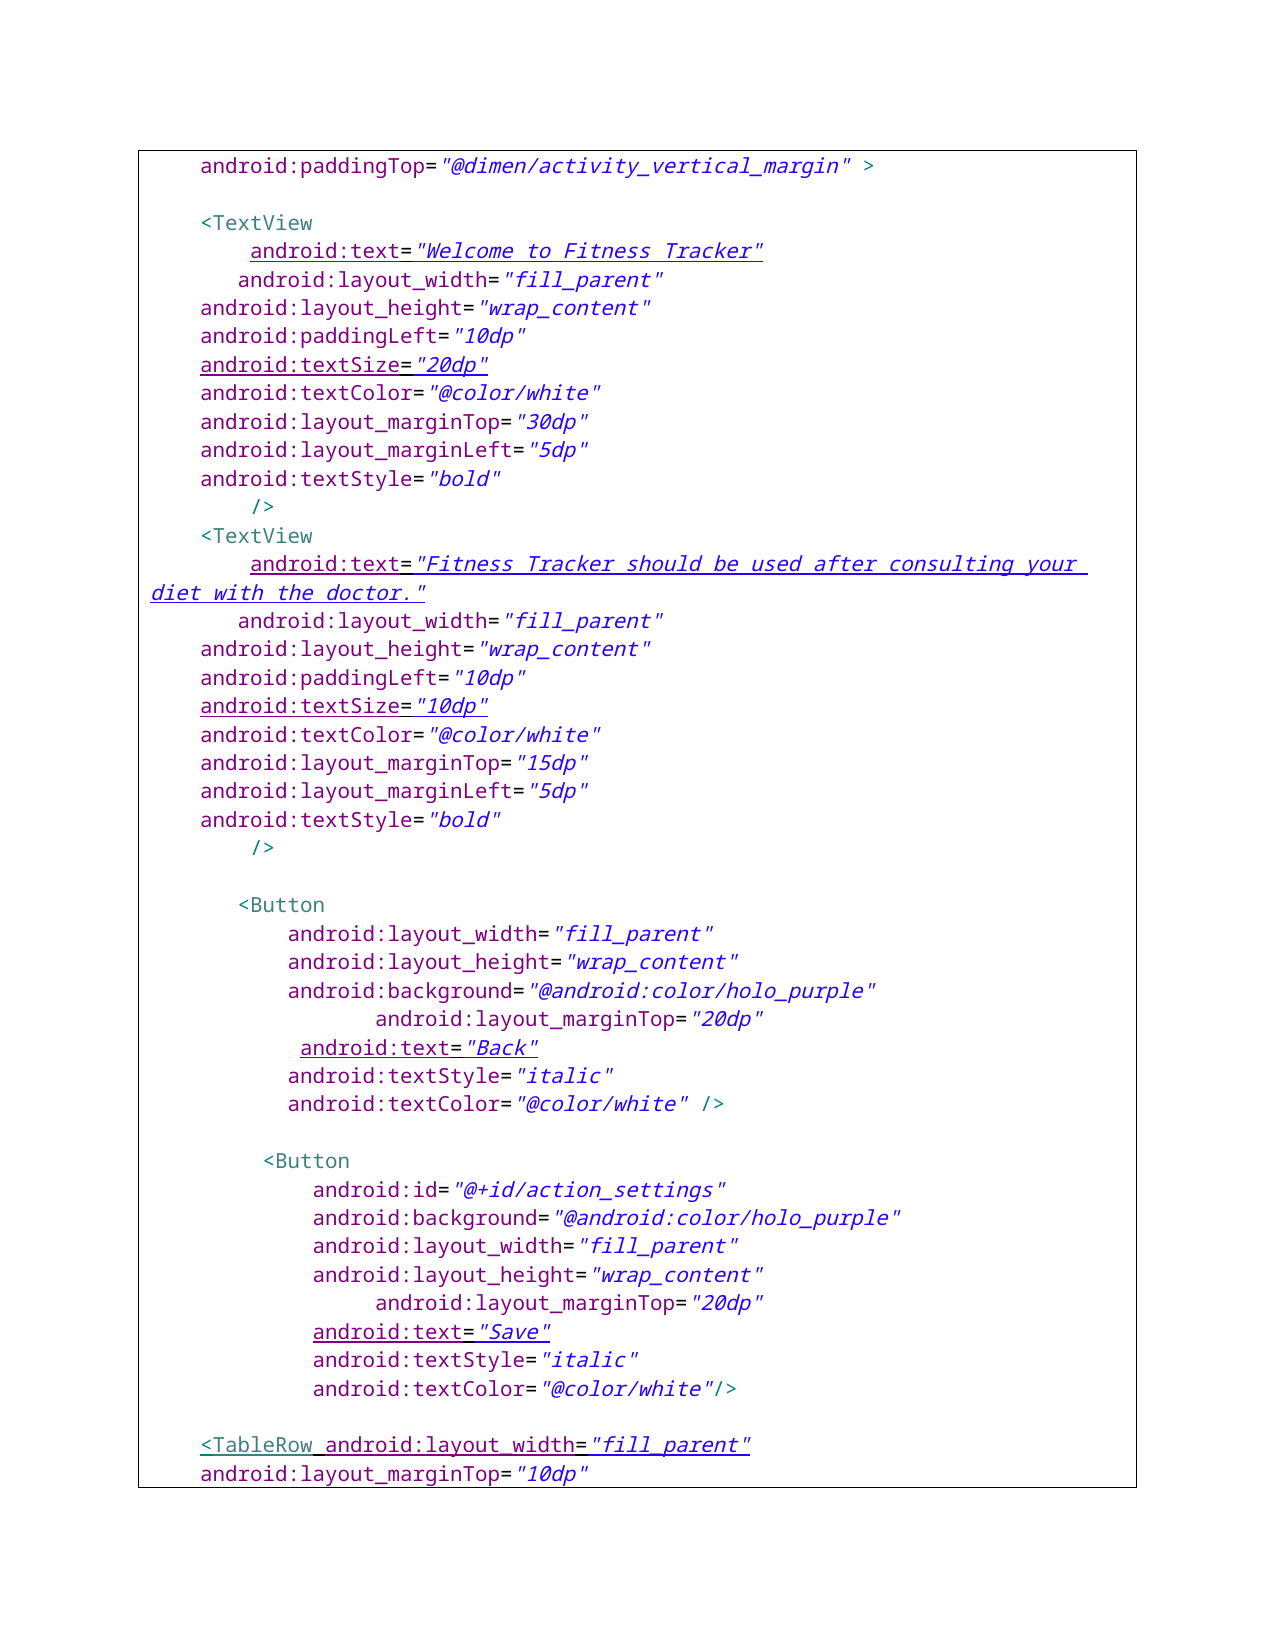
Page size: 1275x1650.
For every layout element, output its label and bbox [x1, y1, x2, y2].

table_cell [139, 151, 1136, 1487]
